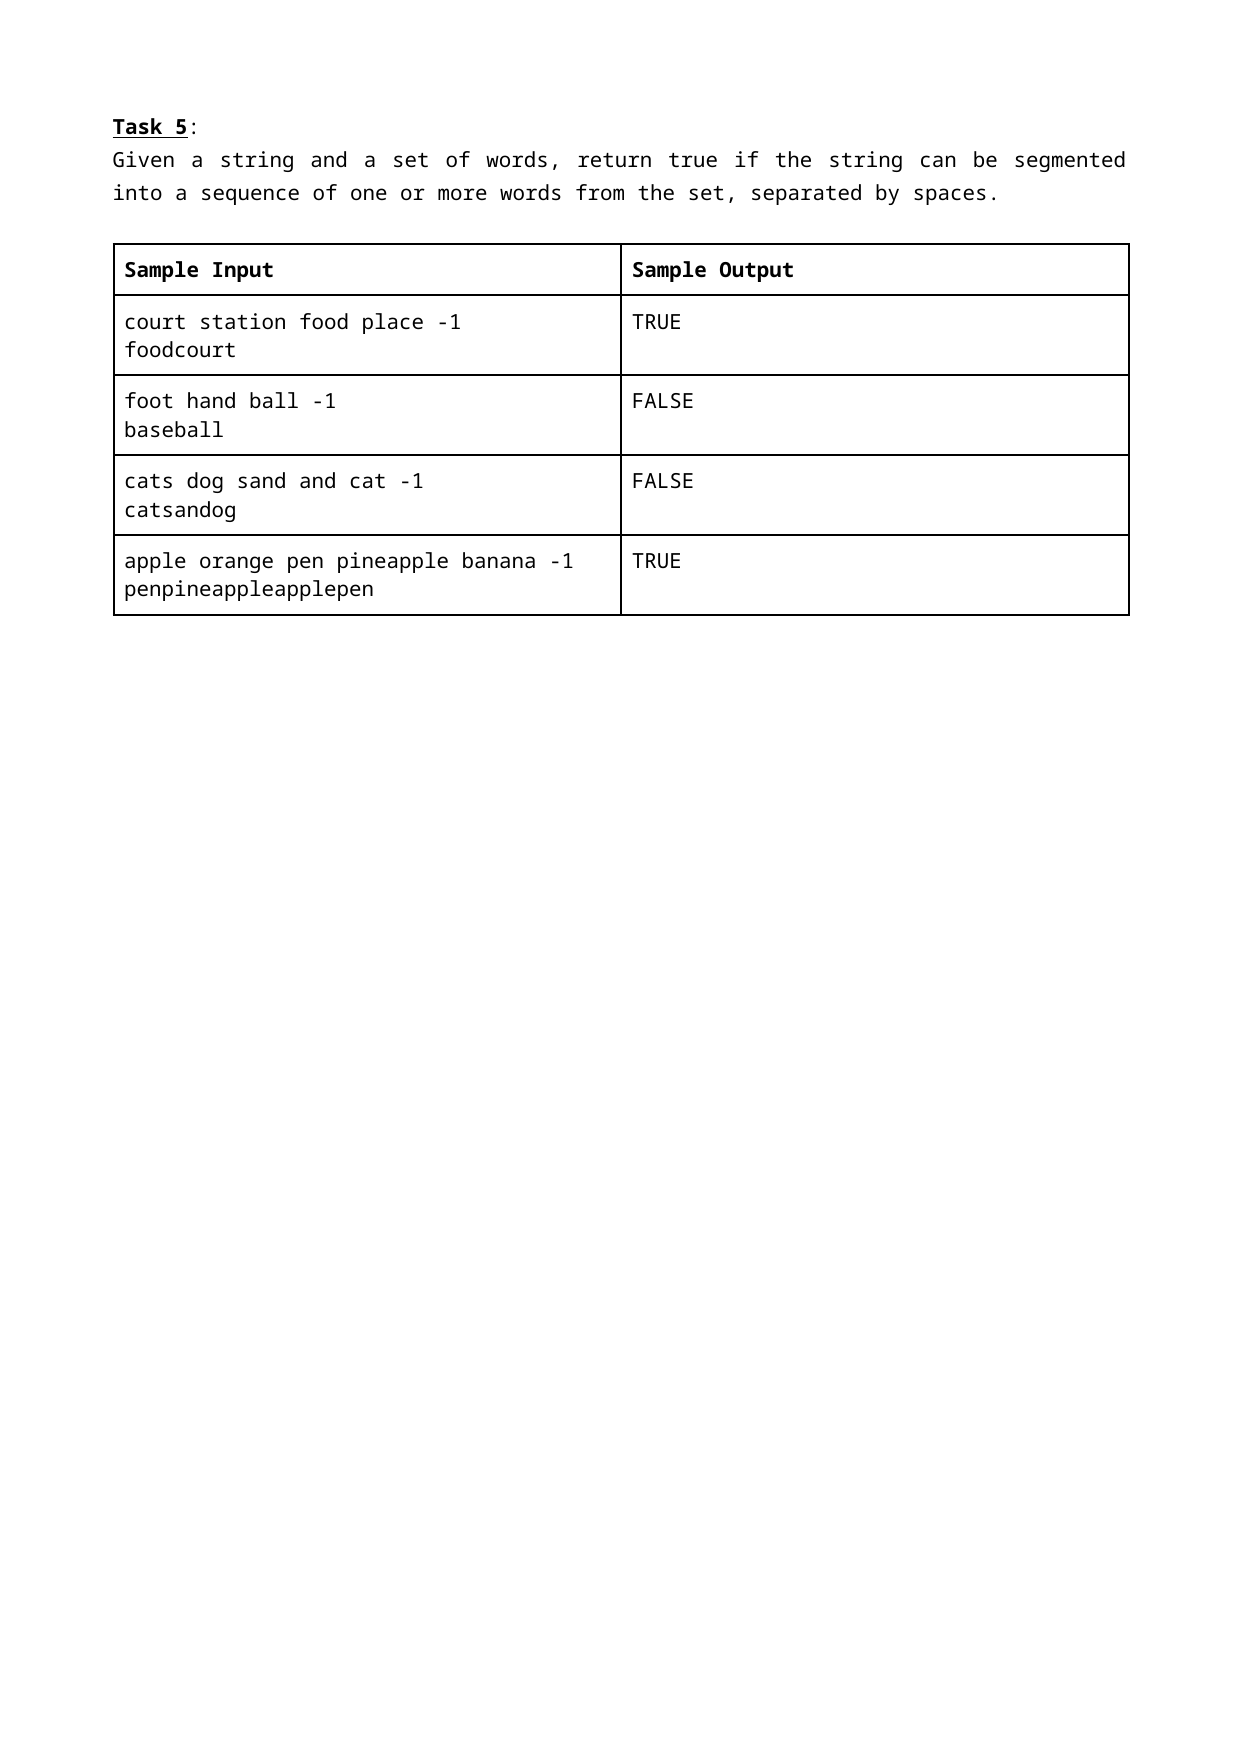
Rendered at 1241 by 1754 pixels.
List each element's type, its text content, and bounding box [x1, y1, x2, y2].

table_cell cats dog sand and cat -1 catsandog [115, 456, 620, 534]
text Given a string and a set of words, return true if the string can be segmented into a sequence of one or more words from the set, separated by spaces. [112, 145, 1128, 206]
table_cell TRUE [622, 296, 1128, 374]
table_cell FALSE [622, 456, 1128, 534]
table_cell foot hand ball -1 baseball [115, 376, 620, 454]
table_cell apple orange pen pineapple banana -1 penpineappleapplepen [115, 536, 620, 613]
table_cell FALSE [622, 376, 1128, 454]
table_cell court station food place -1 foodcourt [115, 296, 620, 374]
text Task 5: [112, 112, 1128, 141]
table_header Sample Output [622, 245, 1128, 294]
table_header Sample Input [115, 245, 620, 294]
table_cell TRUE [622, 536, 1128, 613]
